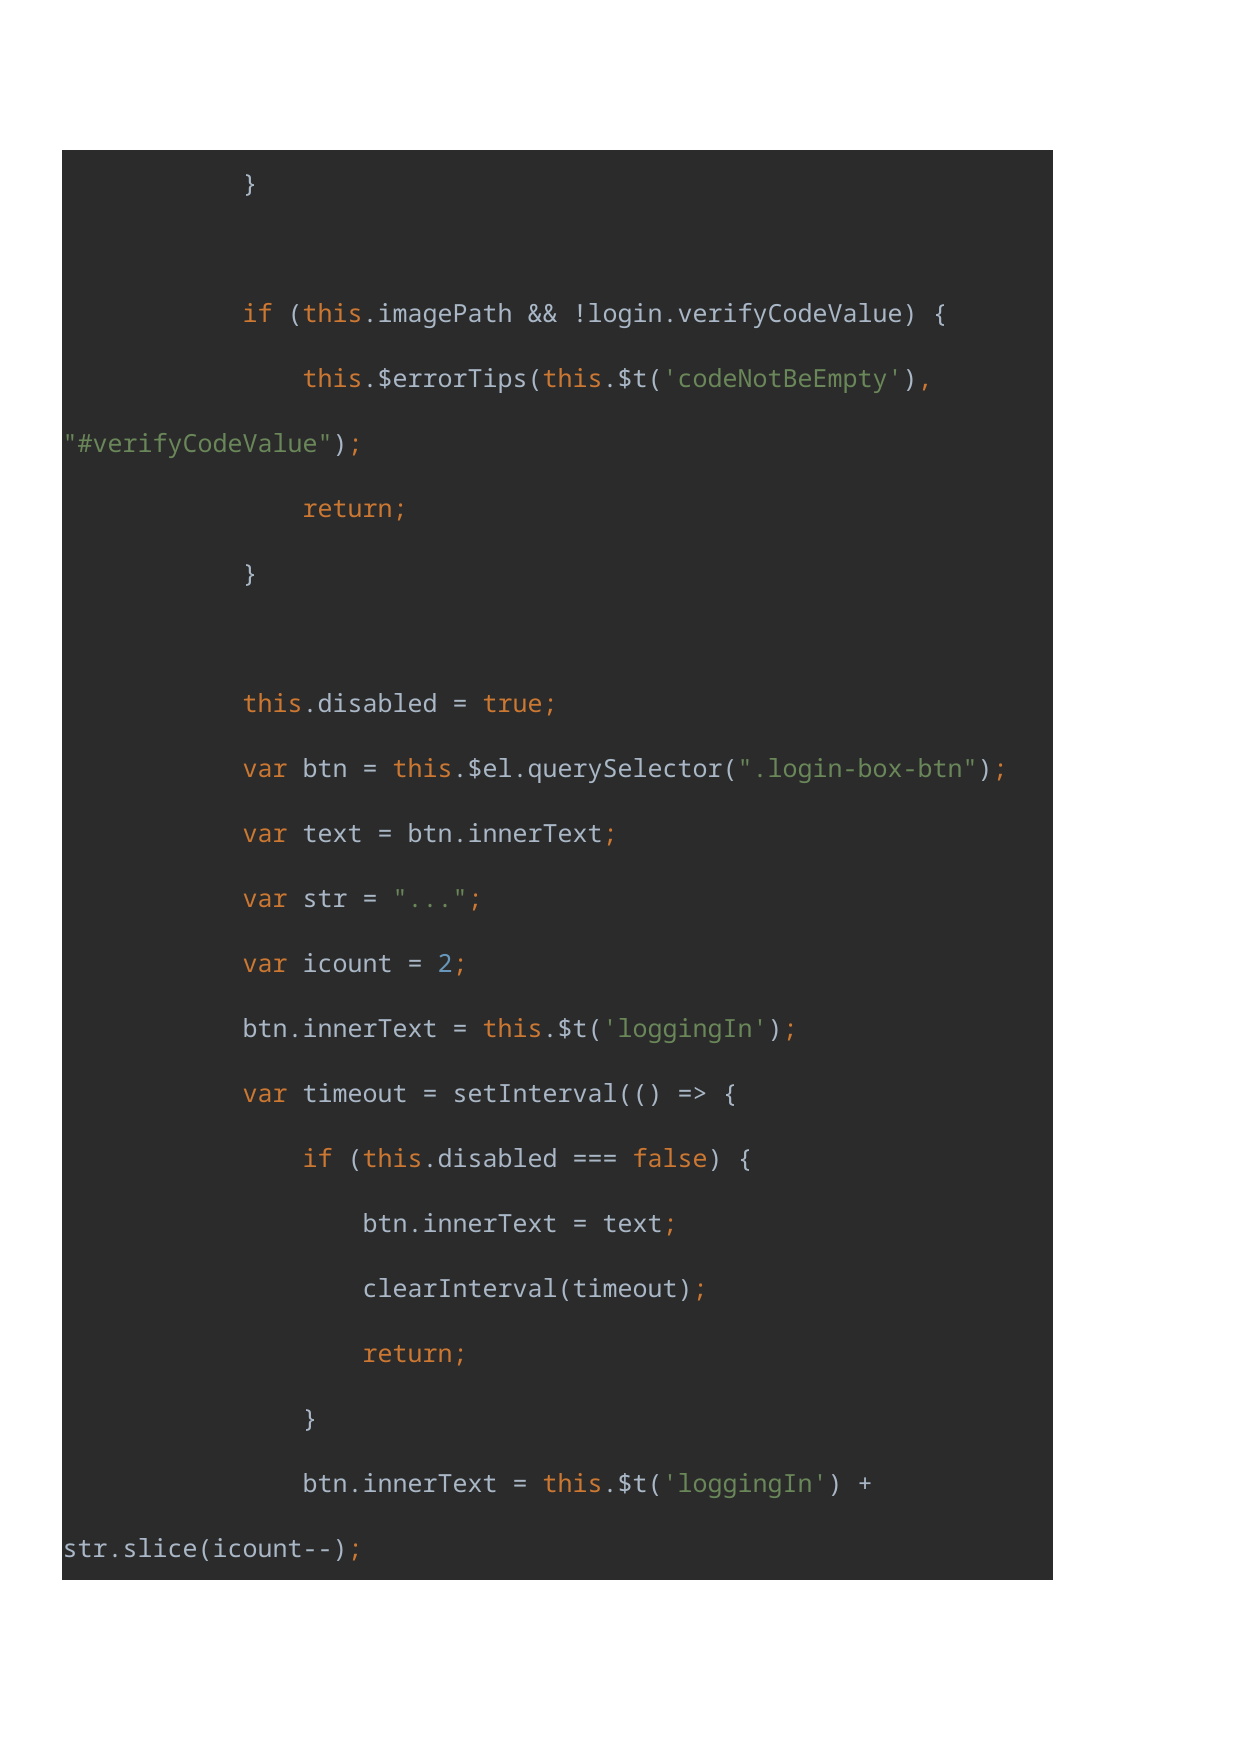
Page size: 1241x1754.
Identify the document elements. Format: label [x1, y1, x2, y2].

text [62, 150, 1053, 1580]
